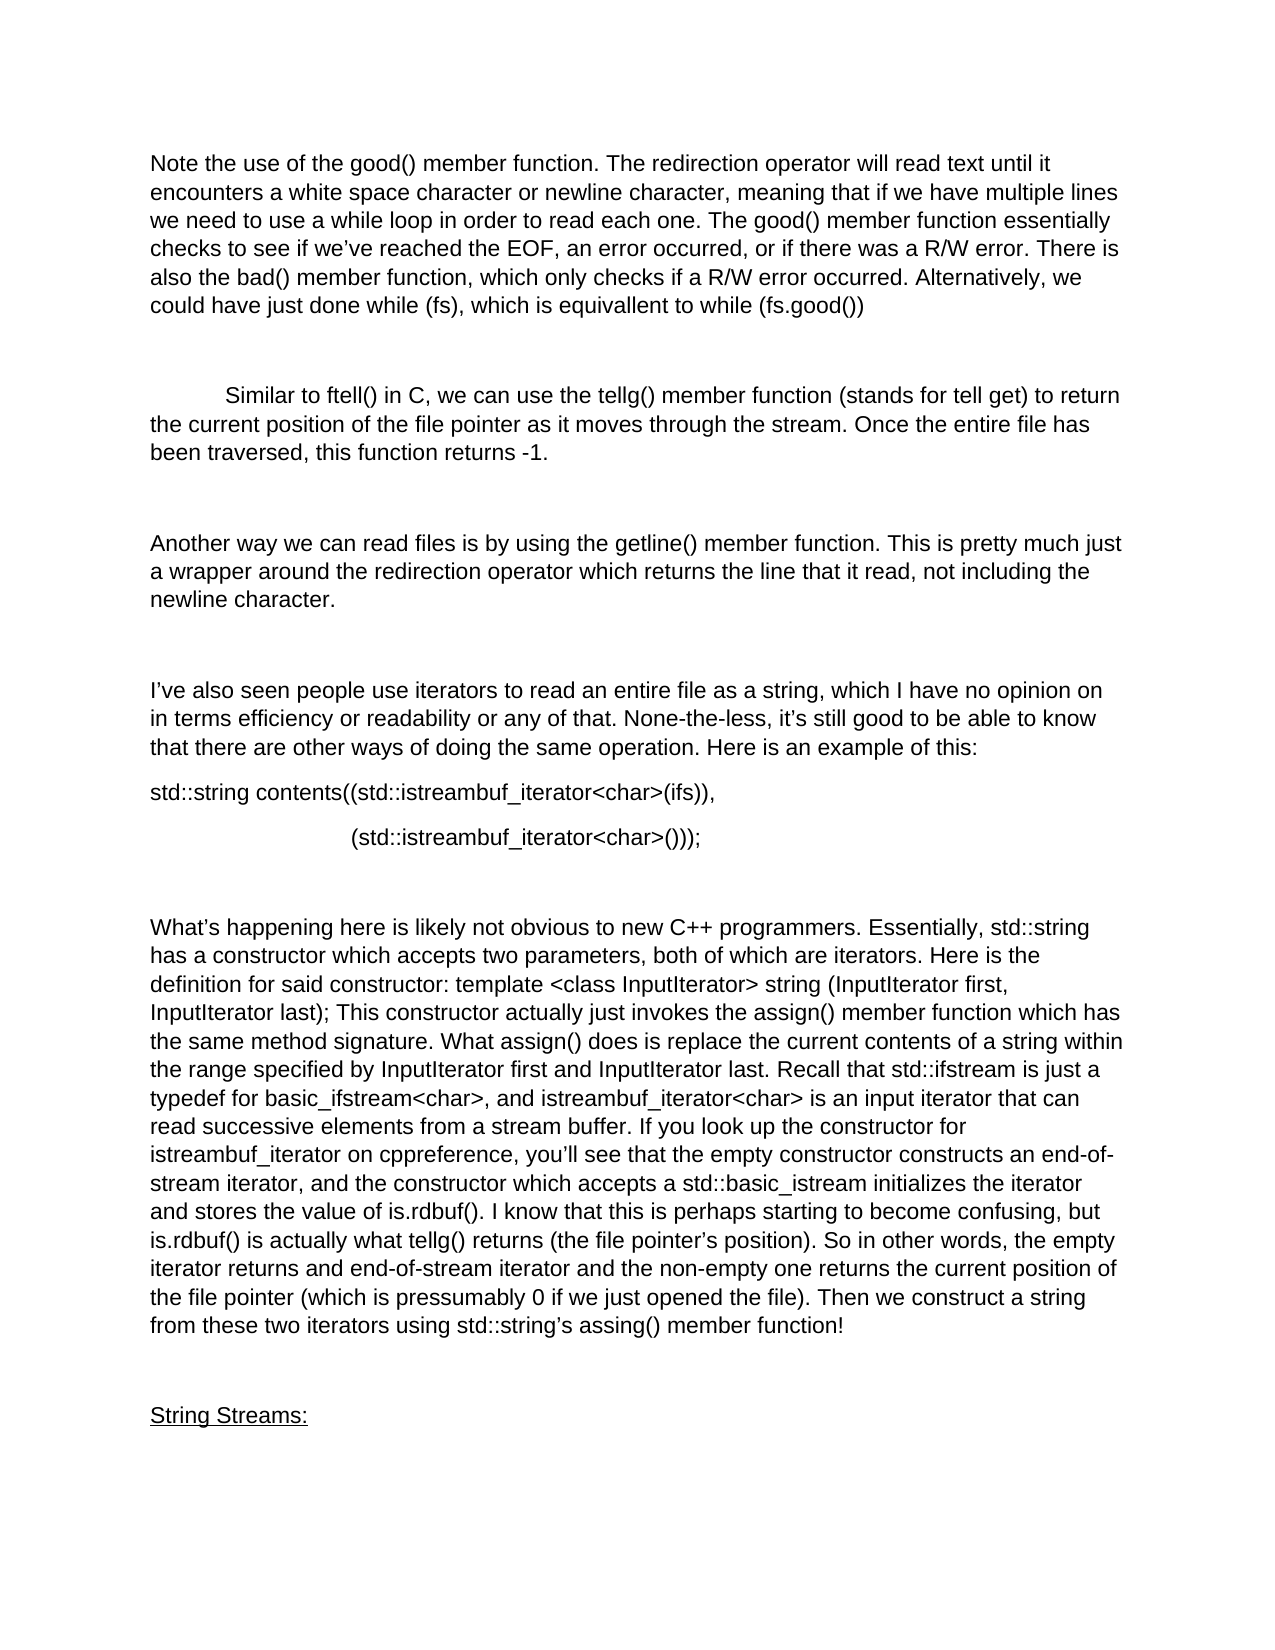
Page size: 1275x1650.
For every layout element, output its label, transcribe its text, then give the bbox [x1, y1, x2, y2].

text What’s happening here is likely not obvious to new C++ programmers. Essentially, std::string has a constructor which accepts two parameters, both of which are iterators. Here is the definition for said constructor: template <class InputIterator> string (InputIterator first, InputIterator last); This constructor actually just invokes the assign() member function which has the same method signature. What assign() does is replace the current contents of a string within the range specified by InputIterator first and InputIterator last. Recall that std::ifstream is just a typedef for basic_ifstream<char>, and istreambuf_iterator<char> is an input iterator that can read successive elements from a stream buffer. If you look up the constructor for istreambuf_iterator on cppreference, you’ll see that the empty constructor constructs an end-of-stream iterator, and the constructor which accepts a std::basic_istream initializes the iterator and stores the value of is.rdbuf(). I know that this is perhaps starting to become confusing, but is.rdbuf() is actually what tellg() returns (the file pointer’s position). So in other words, the empty iterator returns and end-of-stream iterator and the non-empty one returns the current position of the file pointer (which is pressumably 0 if we just opened the file). Then we construct a string from these two iterators using std::string’s assing() member function! [150, 914, 1125, 1338]
text (std::istreambuf_iterator<char>())); [150, 824, 1125, 850]
text Similar to ftell() in C, we can use the tellg() member function (stands for tell get) to return the current position of the file pointer as it moves through the stream. Once the entire file has been traversed, this function returns -1. [150, 382, 1125, 466]
text std::string contents((std::istreambuf_iterator<char>(ifs)), [150, 778, 1125, 805]
text I’ve also seen people use iterators to read an entire file as a string, which I have no opinion on in terms efficiency or readability or any of that. None-the-less, it’s still good to be able to know that there are other ways of doing the same operation. Here is an example of this: [150, 677, 1125, 760]
text Another way we can read files is by using the getline() member function. This is pretty much just a wrapper around the redirection operator which returns the line that it read, not including the newline character. [150, 529, 1125, 613]
text Note the use of the good() member function. The redirection operator will read text until it encounters a white space character or newline character, meaning that if we have multiple lines we need to use a while loop in order to read each one. The good() member function essentially checks to see if we’ve reached the EOF, an error occurred, or if there was a R/W error. There is also the bad() member function, which only checks if a R/W error occurred. Alternatively, we could have just done while (fs), which is equivallent to while (fs.good()) [150, 150, 1125, 318]
text String Streams: [150, 1402, 1125, 1428]
